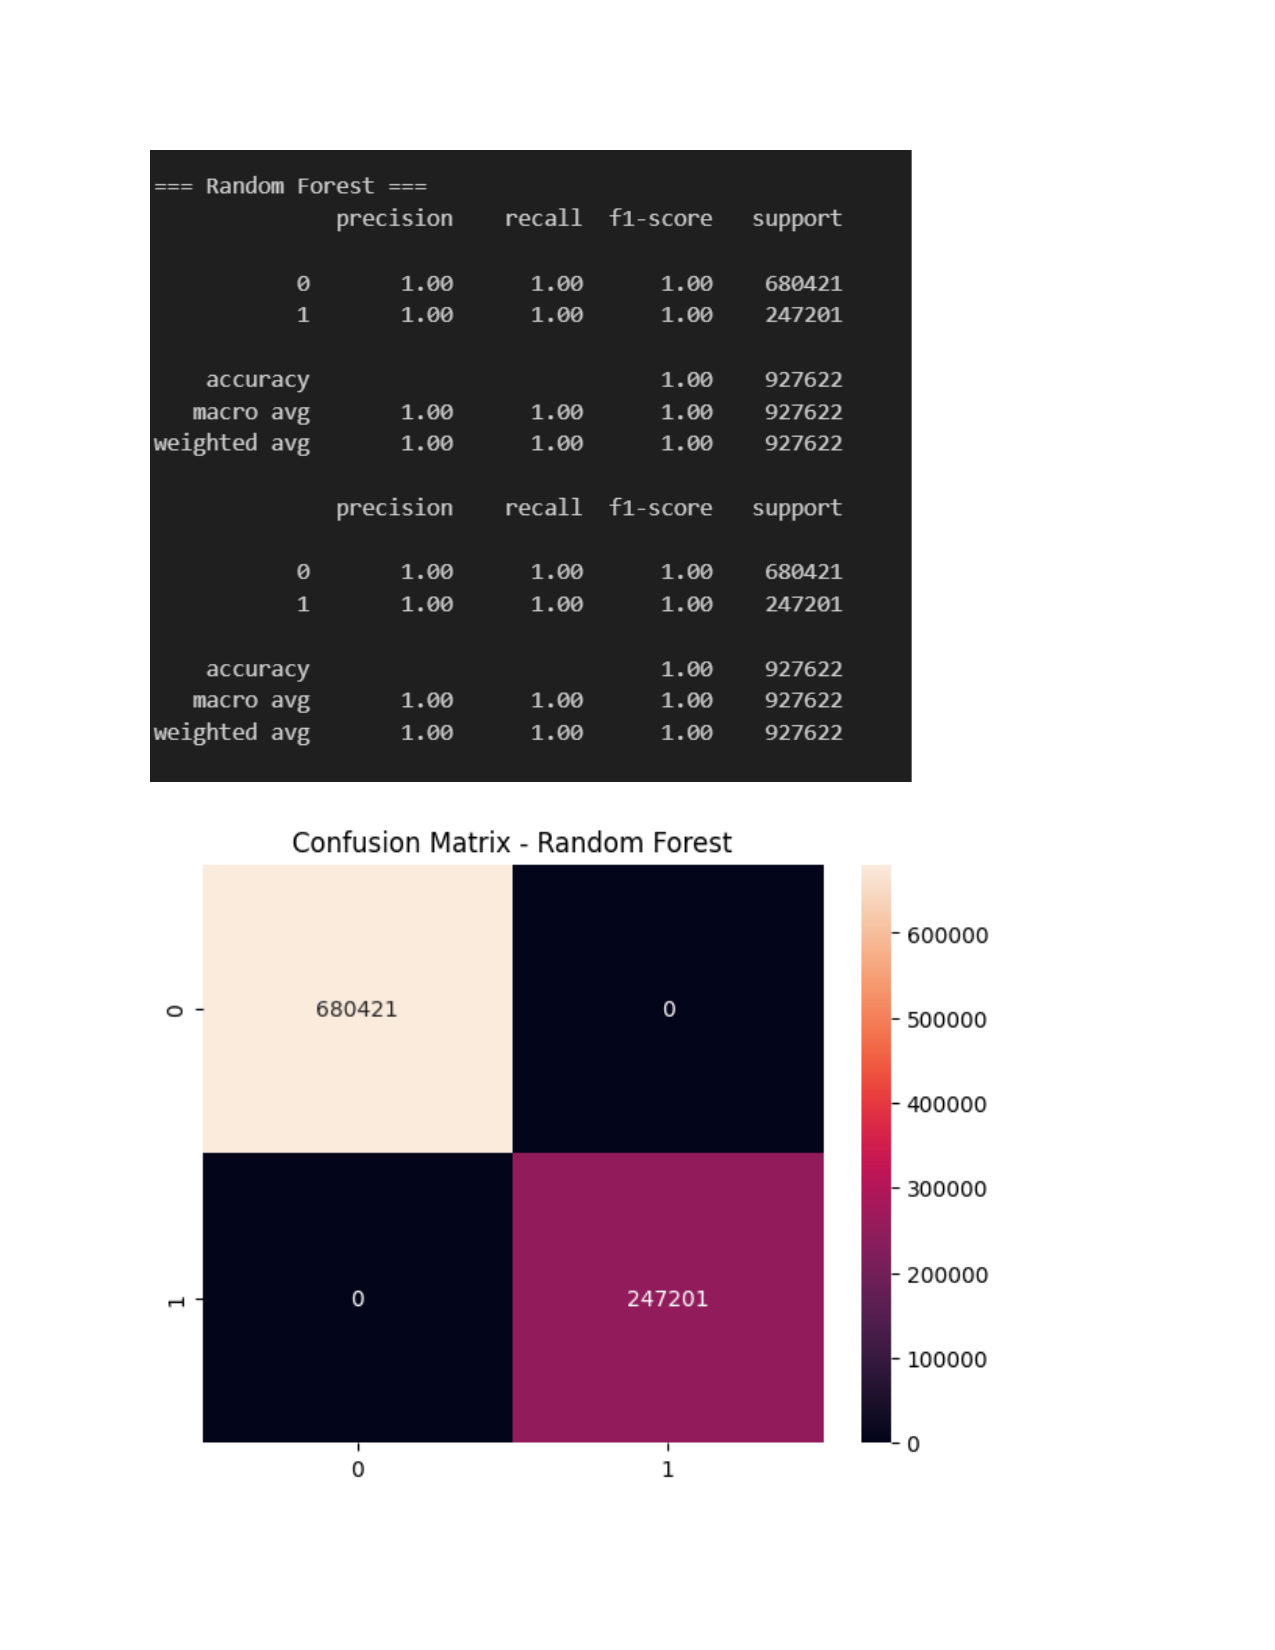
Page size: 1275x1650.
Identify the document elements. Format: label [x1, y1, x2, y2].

picture [150, 815, 1004, 1496]
picture [150, 150, 912, 782]
